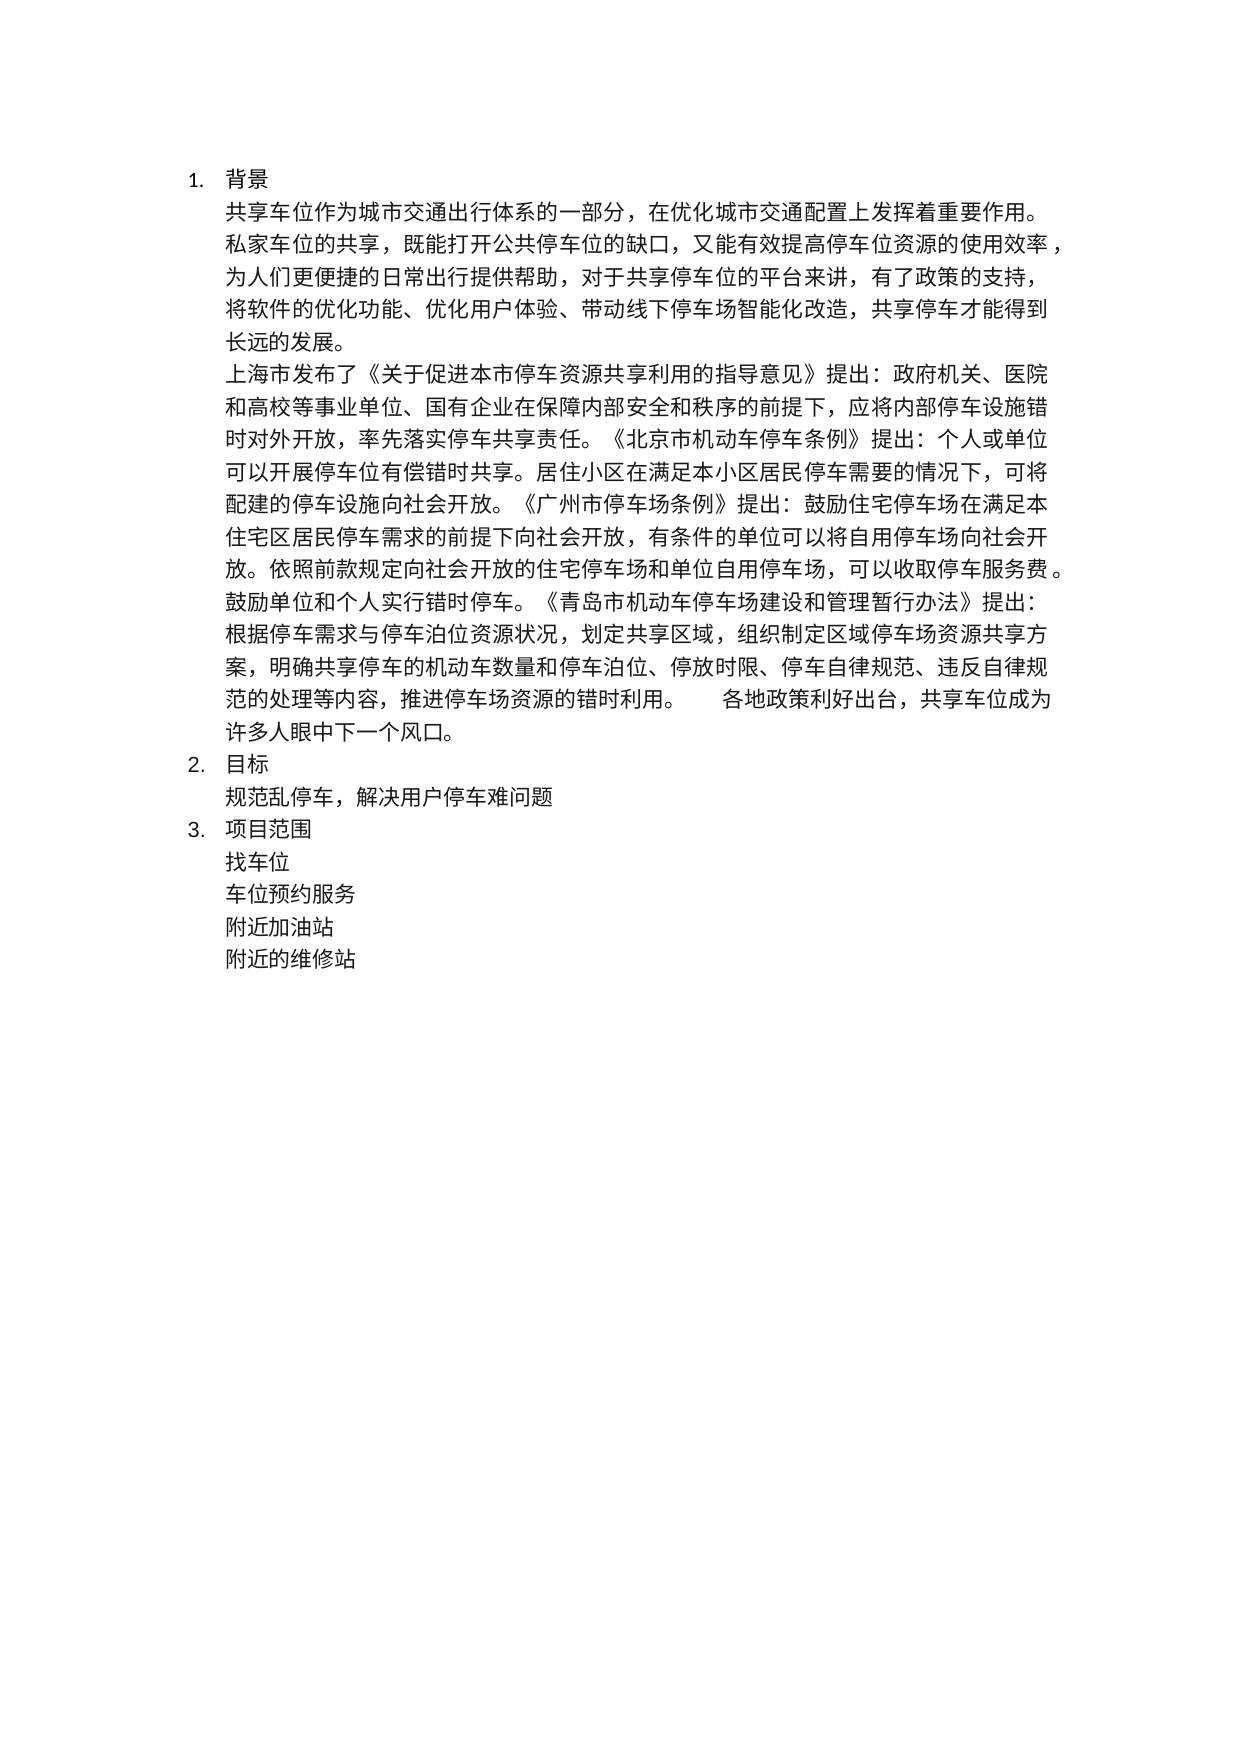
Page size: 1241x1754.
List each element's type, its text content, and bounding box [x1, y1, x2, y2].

list 共享车位作为城市交通出行体系的一部分，在优化城市交通配置上发挥着重要作用。私家车位的共享，既能打开公共停车位的缺口，又能有效提高停车位资源的使用效率，为人们更便捷的日常出行提供帮助，对于共享停车位的平台来讲，有了政策的支持，将软件的优化功能、优化用户体验、带动线下停车场智能化改造，共享停车才能得到长远的发展。 [225, 324, 1053, 357]
list 附近的维修站 [225, 942, 1053, 974]
list 找车位 [225, 844, 1053, 877]
list 目标 [187, 747, 1053, 779]
list 上海市发布了《关于促进本市停车资源共享利用的指导意见》提出：政府机关、医院和高校等事业单位、国有企业在保障内部安全和秩序的前提下，应将内部停车设施错时对外开放，率先落实停车共享责任。《北京市机动车停车条例》提出：个人或单位可以开展停车位有偿错时共享。居住小区在满足本小区居民停车需要的情况下，可将配建的停车设施向社会开放。《广州市停车场条例》提出：鼓励住宅停车场在满足本住宅区居民停车需求的前提下向社会开放，有条件的单位可以将自用停车场向社会开放。依照前款规定向社会开放的住宅停车场和单位自用停车场，可以收取停车服务费。鼓励单位和个人实行错时停车。《青岛市机动车停车场建设和管理暂行办法》提出：根据停车需求与停车泊位资源状况，划定共享区域，组织制定区域停车场资源共享方案，明确共享停车的机动车数量和停车泊位、停放时限、停车自律规范、违反自律规范的处理等内容，推进停车场资源的错时利用。 各地政策利好出台，共享车位成为许多人眼中下一个风口。 [225, 682, 1053, 747]
list 背景 [187, 162, 1053, 194]
list 项目范围 [187, 812, 1053, 844]
list 车位预约服务 [225, 877, 1053, 909]
list 规范乱停车，解决用户停车难问题 [225, 779, 1053, 812]
list 附近加油站 [225, 909, 1053, 942]
